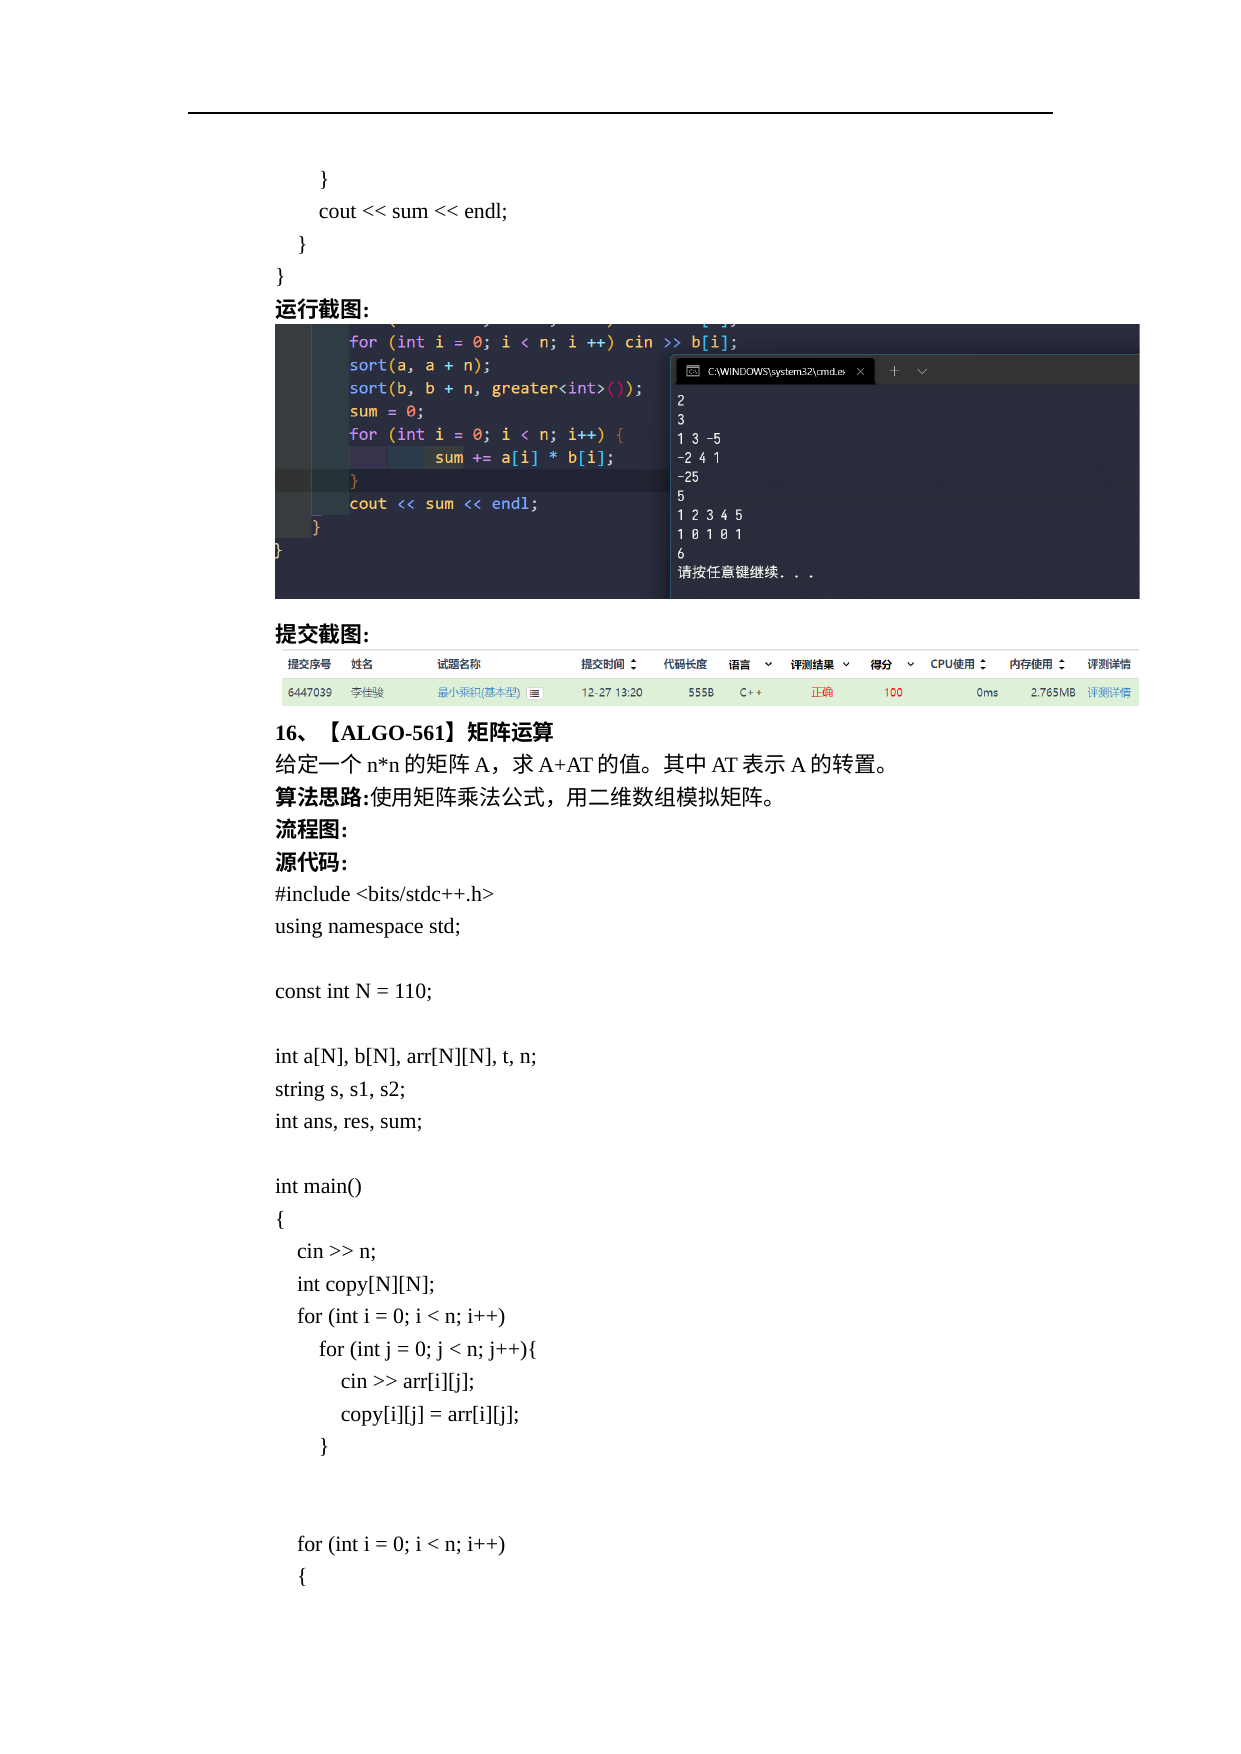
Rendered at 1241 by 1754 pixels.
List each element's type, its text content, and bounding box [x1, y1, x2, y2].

list #include <bits/stdc++.h> [231, 877, 1053, 909]
list 给定一个n*n的矩阵A，求A+AT的值。其中AT表示A的转置。 [231, 747, 1053, 779]
list } [231, 227, 1053, 259]
list } [231, 259, 1053, 292]
list string s, s1, s2; [231, 1072, 1053, 1104]
list cout << sum << endl; [231, 194, 1053, 227]
list } [231, 1429, 1053, 1462]
list int copy[N][N]; [231, 1267, 1053, 1299]
list using namespace std; [231, 909, 1053, 942]
list int a[N], b[N], arr[N][N], t, n; [231, 1039, 1053, 1072]
picture [275, 649, 1140, 706]
list cin >> arr[i][j]; [231, 1364, 1053, 1397]
list 流程图: [275, 812, 1053, 844]
list copy[i][j] = arr[i][j]; [231, 1397, 1053, 1429]
list } [231, 162, 1053, 194]
list int main() [231, 1169, 1053, 1202]
list 运行截图: [231, 292, 1053, 324]
list { [231, 1559, 1053, 1592]
list for (int i = 0; i < n; i++) [231, 1299, 1053, 1332]
picture [275, 324, 1140, 599]
list 16、【ALGO-561】矩阵运算 [231, 714, 1053, 747]
list const int N = 110; [231, 974, 1053, 1007]
list 源代码: [231, 844, 1053, 877]
list cin >> n; [231, 1234, 1053, 1267]
list { [231, 1202, 1053, 1234]
list 提交截图: [231, 617, 1053, 649]
list for (int i = 0; i < n; i++) [231, 1527, 1053, 1559]
list int ans, res, sum; [231, 1104, 1053, 1137]
list for (int j = 0; j < n; j++){ [231, 1332, 1053, 1364]
list 算法思路:使用矩阵乘法公式，用二维数组模拟矩阵。 [275, 779, 1053, 812]
